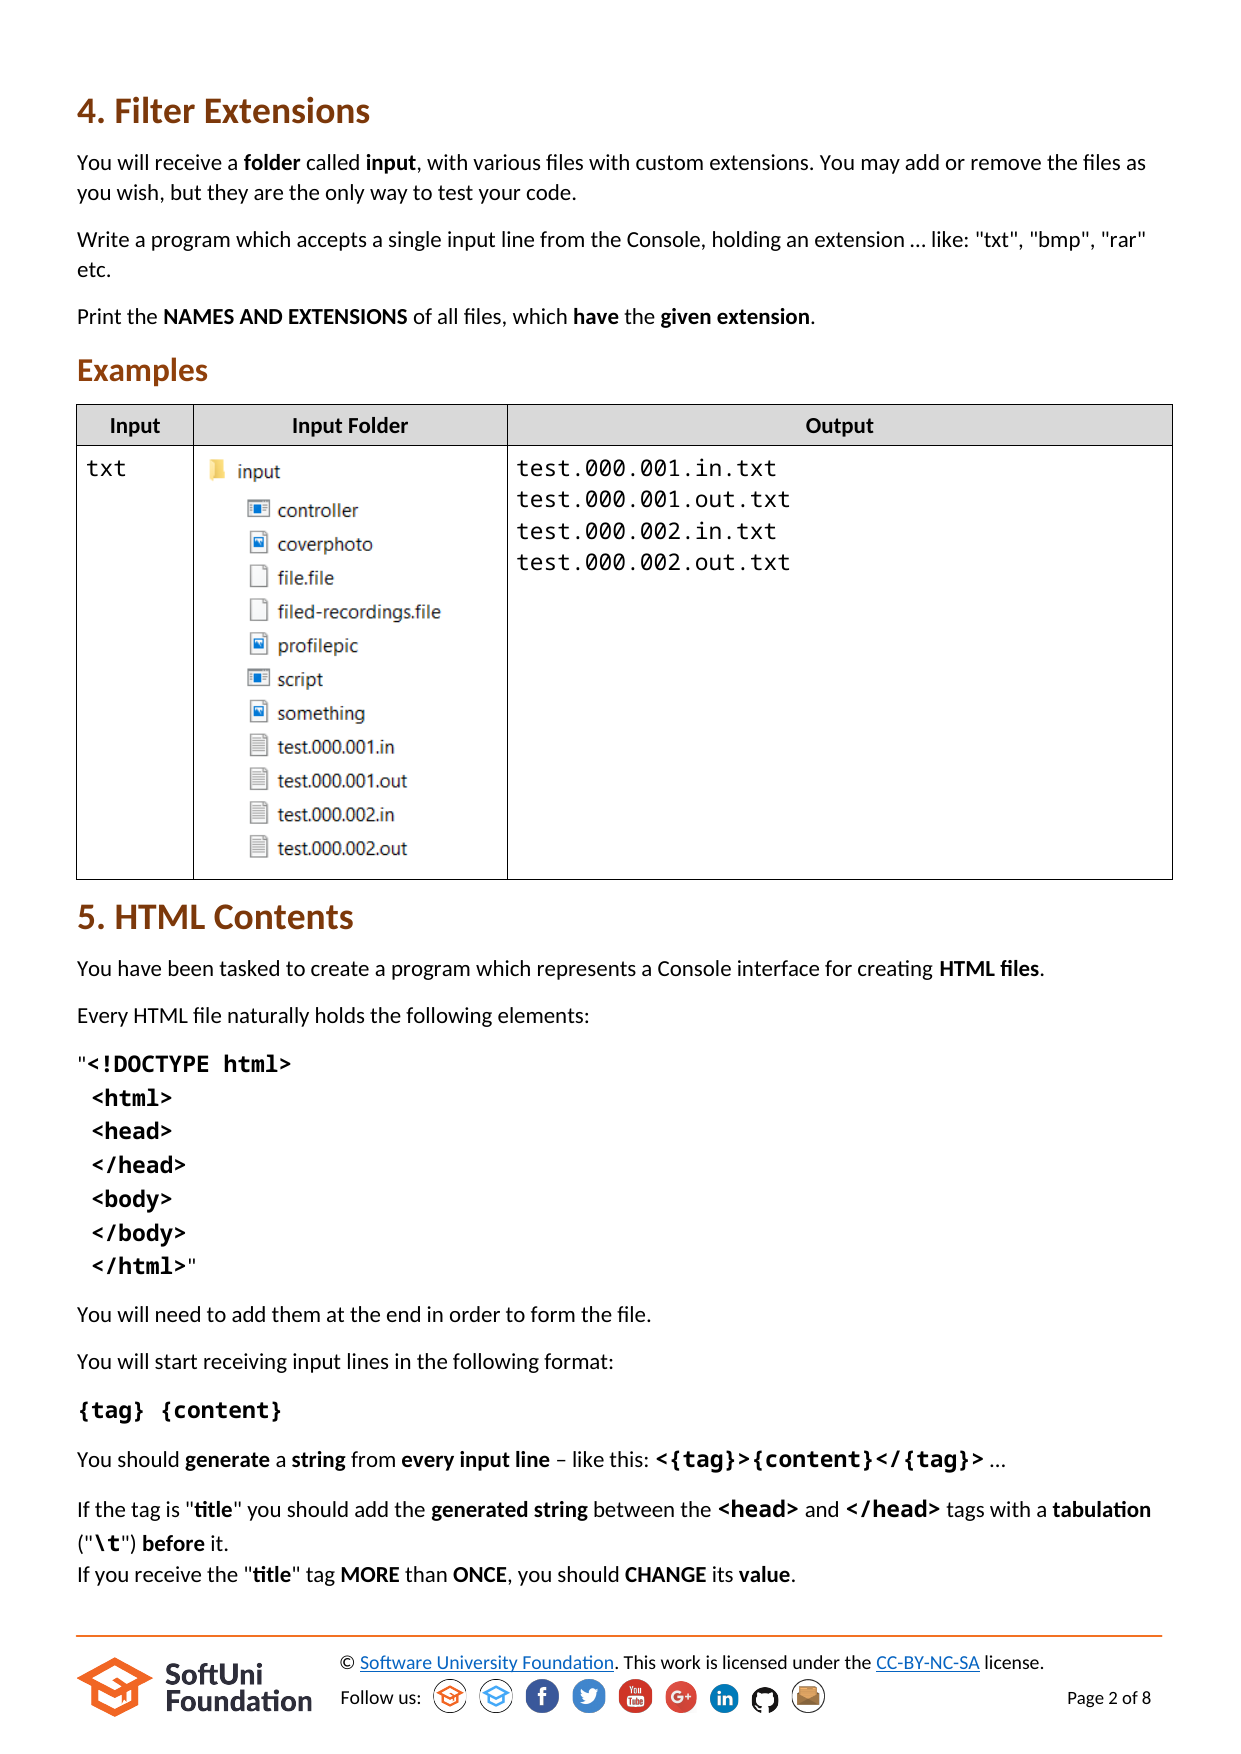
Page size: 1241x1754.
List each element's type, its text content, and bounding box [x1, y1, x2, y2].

text Write a program which accepts a single input line from the Console, holding an extension … like: "txt", "bmp", "rar" etc. [77, 225, 1163, 283]
picture [201, 452, 499, 874]
text You will need to add them at the end in order to form the file. [77, 1301, 1163, 1329]
table_header Input Folder [194, 405, 507, 445]
picture [731, 1684, 739, 1692]
picture [76, 1657, 312, 1717]
table_cell test.000.001.in.txt test.000.001.out.txt test.000.002.in.txt test.000.002.out.txt [508, 446, 1172, 879]
text Print the NAMES AND EXTENSIONS of all files, which have the given extension. [77, 302, 1163, 330]
picture [710, 1684, 718, 1692]
text "<!DOCTYPE html> <html> <head> </head> <body> </body> </html>" [77, 1048, 1163, 1281]
picture [525, 1679, 559, 1713]
text You have been tasked to create a program which represents a Console interface for creating HTML files. [77, 954, 1163, 982]
subtitle HTML Contents [77, 893, 1163, 939]
text Every HTML file naturally holds the following elements: [77, 1001, 1163, 1029]
text You should generate a string from every input line – like this: <{tag}>{content}</{tag}> … [77, 1443, 1163, 1474]
subtitle Examples [77, 349, 1163, 390]
text {tag} {content} [77, 1394, 1163, 1426]
picture [791, 1679, 825, 1713]
picture [710, 1705, 718, 1713]
picture [731, 1705, 739, 1713]
picture [433, 1679, 467, 1713]
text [77, 1493, 1163, 1588]
subtitle Filter Extensions [77, 87, 1163, 133]
picture [479, 1679, 513, 1713]
table_cell txt [77, 446, 193, 879]
picture [665, 1681, 697, 1713]
table_header Input [77, 405, 193, 445]
text You will receive a folder called input, with various files with custom extensions. You may add or remove the files as you wish, but they are the only way to test your code. [77, 148, 1163, 206]
table_header Output [508, 405, 1172, 445]
picture [618, 1679, 653, 1713]
picture [572, 1679, 606, 1713]
text You will start receiving input lines in the following format: [77, 1347, 1163, 1376]
table_cell [194, 446, 507, 879]
picture [751, 1687, 779, 1713]
